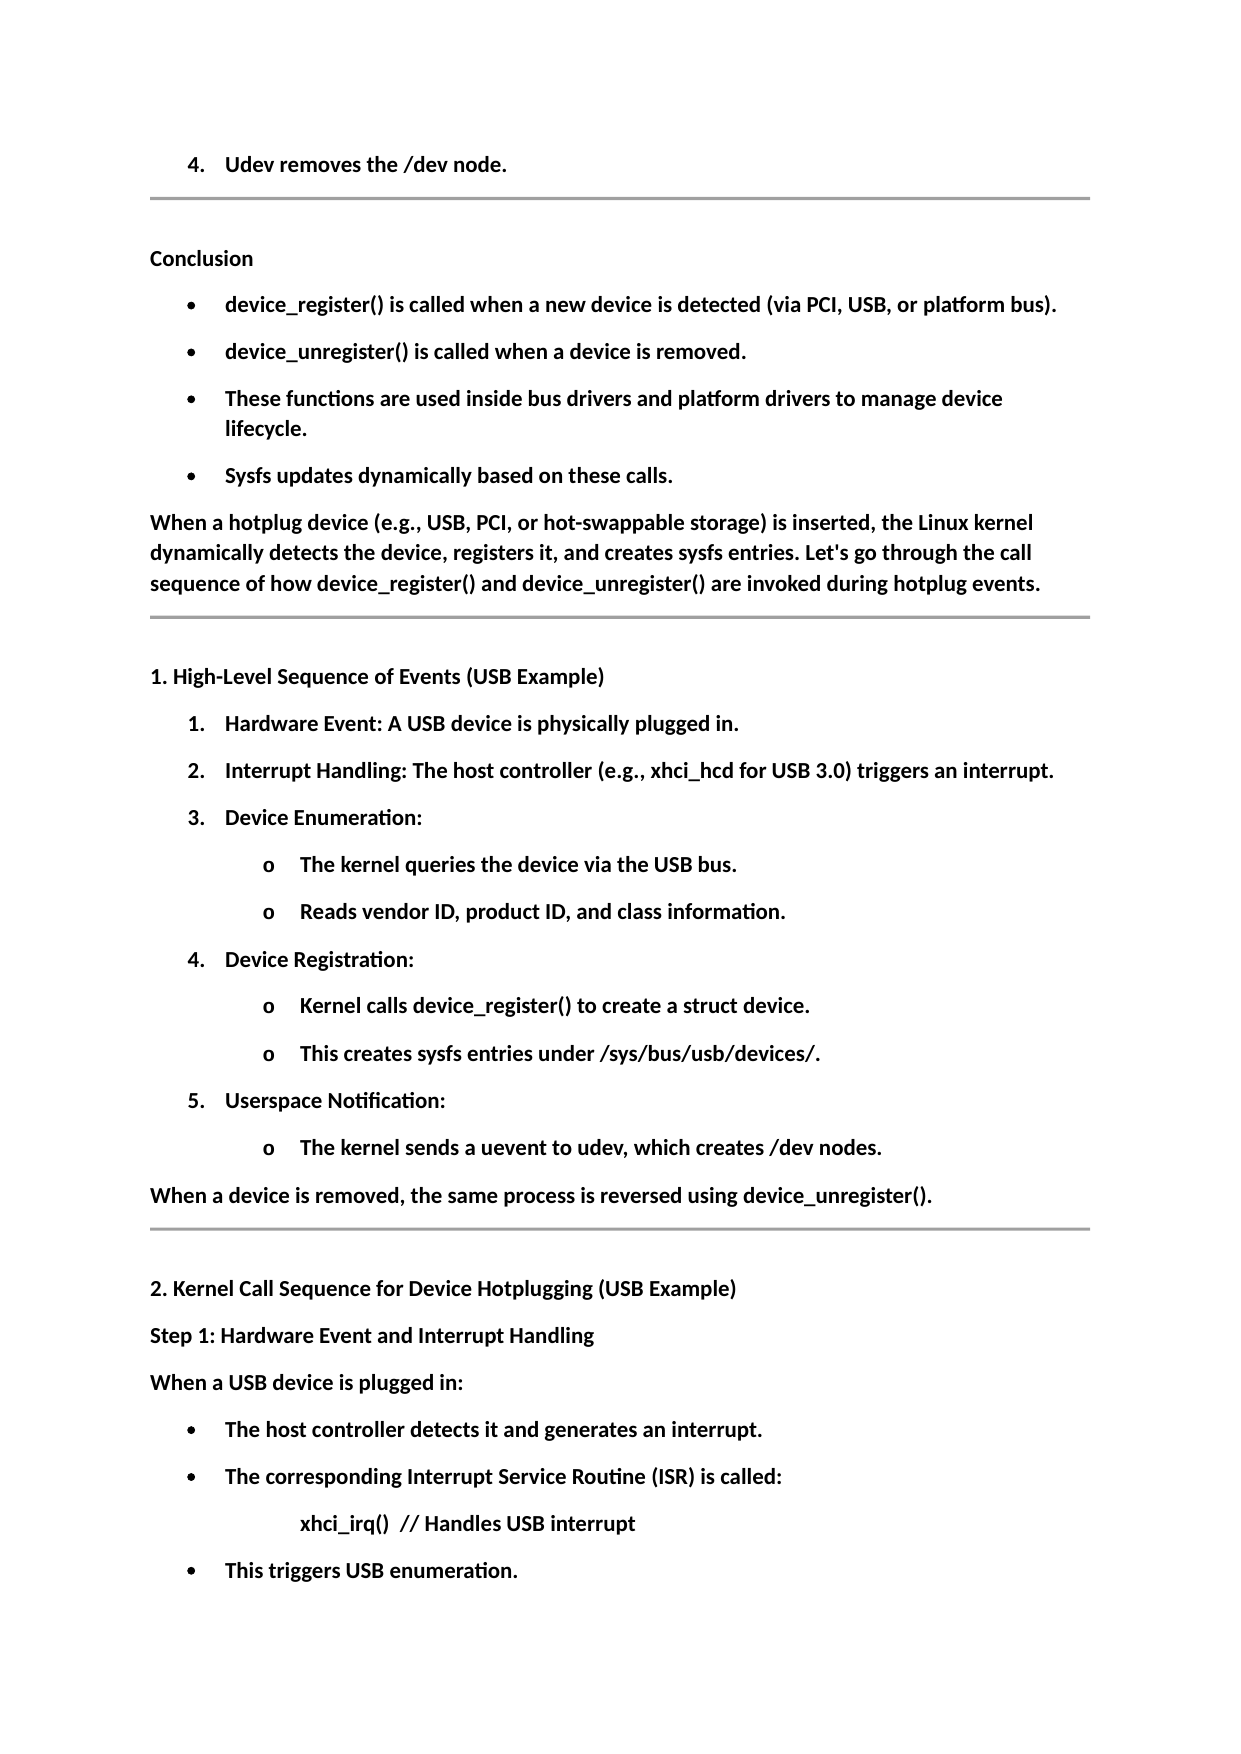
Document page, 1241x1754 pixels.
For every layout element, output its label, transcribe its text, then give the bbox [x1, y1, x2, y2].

text When a hotplug device (e.g., USB, PCI, or hot-swappable storage) is inserted, the Linux kernel dynamically detects the device, registers it, and creates sysfs entries. Let's go through the call sequence of how device_register() and device_unregister() are invoked during hotplug events. [150, 508, 1090, 597]
list Userspace Notification: [187, 1086, 1090, 1114]
list device_unregister() is called when a device is removed. [187, 337, 1090, 366]
list Hardware Event: A USB device is physically plugged in. [187, 709, 1090, 737]
text When a USB device is plugged in: [150, 1368, 1090, 1396]
list Device Enumeration: [187, 803, 1090, 831]
text 1. High-Level Sequence of Events (USB Example) [150, 662, 1090, 691]
list This creates sysfs entries under /sys/bus/usb/devices/. [262, 1039, 1090, 1068]
list These functions are used inside bus drivers and platform drivers to manage device lifecycle. [187, 384, 1090, 443]
list This triggers USB enumeration. [187, 1556, 1090, 1584]
list Sysfs updates dynamically based on these calls. [187, 461, 1090, 489]
list The kernel sends a uevent to udev, which creates /dev nodes. [262, 1133, 1090, 1162]
list device_register() is called when a new device is detected (via PCI, USB, or platform bus). [187, 291, 1090, 319]
list The corresponding Interrupt Service Routine (ISR) is called: [187, 1462, 1090, 1490]
text 2. Kernel Call Sequence for Device Hotplugging (USB Example) [150, 1274, 1090, 1302]
text Conclusion [150, 244, 1090, 272]
list Device Registration: [187, 945, 1090, 973]
text When a device is removed, the same process is reversed using device_unregister(). [150, 1181, 1090, 1209]
list Udev removes the /dev node. [187, 150, 1090, 178]
list Interrupt Handling: The host controller (e.g., xhci_hcd for USB 3.0) triggers an interrupt. [187, 756, 1090, 784]
list The kernel queries the device via the USB bus. [262, 850, 1090, 878]
list The host controller detects it and generates an interrupt. [187, 1415, 1090, 1443]
list Kernel calls device_register() to create a struct device. [262, 992, 1090, 1020]
text Step 1: Hardware Event and Interrupt Handling [150, 1321, 1090, 1349]
list Reads vendor ID, product ID, and class information. [262, 897, 1090, 926]
text xhci_irq() // Handles USB interrupt [225, 1509, 1090, 1537]
